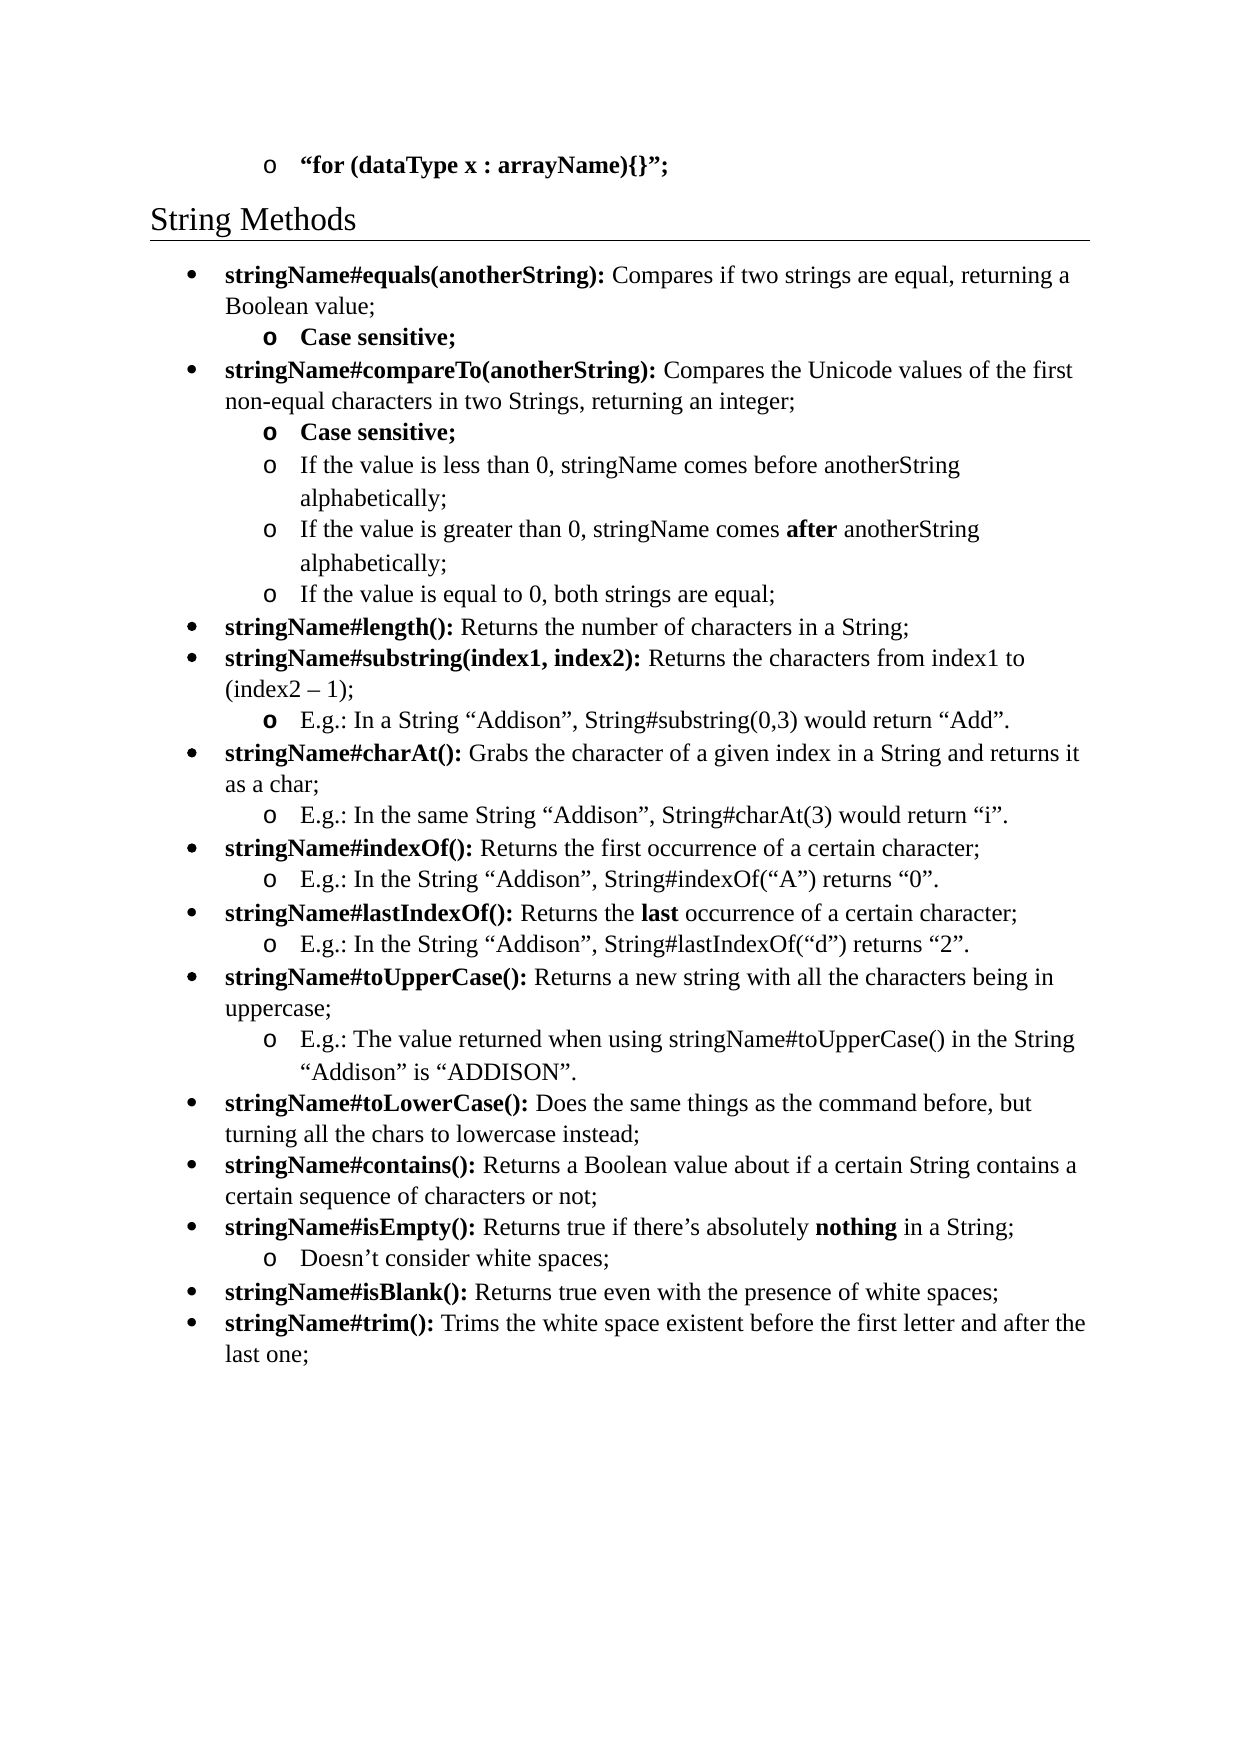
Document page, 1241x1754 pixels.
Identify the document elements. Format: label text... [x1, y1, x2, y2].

list stringName#isEmpty(): Returns true if there’s absolutely nothing in a String; [187, 1212, 1090, 1241]
list stringName#compareTo(anotherString): Compares the Unicode values of the first non-equal characters in two Strings, returning an integer; [187, 355, 1090, 415]
list If the value is greater than 0, stringName comes after anotherString alphabetically; [262, 514, 1090, 576]
list E.g.: In the String “Addison”, String#indexOf(“A”) returns “0”. [262, 864, 1090, 895]
list stringName#indexOf(): Returns the first occurrence of a certain character; [187, 833, 1090, 862]
list stringName#contains(): Returns a Boolean value about if a certain String contains a certain sequence of characters or not; [187, 1150, 1090, 1210]
list E.g.: The value returned when using stringName#toUpperCase() in the String “Addison” is “ADDISON”. [262, 1024, 1090, 1086]
list stringName#isBlank(): Returns true even with the presence of white spaces; [187, 1277, 1090, 1306]
list stringName#lastIndexOf(): Returns the last occurrence of a certain character; [187, 898, 1090, 927]
list Doesn’t consider white spaces; [262, 1243, 1090, 1274]
list “for (dataType x : arrayName){}”; [262, 150, 1090, 181]
list E.g.: In a String “Addison”, String#substring(0,3) would return “Add”. [262, 705, 1090, 736]
list stringName#toLowerCase(): Does the same things as the command before, but turning all the chars to lowercase instead; [187, 1088, 1090, 1148]
list stringName#trim(): Trims the white space existent before the first letter and after the last one; [187, 1308, 1090, 1368]
list E.g.: In the String “Addison”, String#lastIndexOf(“d”) returns “2”. [262, 929, 1090, 960]
list stringName#charAt(): Grabs the character of a given index in a String and returns it as a char; [187, 738, 1090, 798]
list Case sensitive; [262, 417, 1090, 448]
text String Methods [150, 199, 1090, 240]
list If the value is equal to 0, both strings are equal; [262, 579, 1090, 609]
list stringName#substring(index1, index2): Returns the characters from index1 to (index2 – 1); [187, 643, 1090, 703]
list stringName#equals(anotherString): Compares if two strings are equal, returning a Boolean value; [187, 260, 1090, 319]
list stringName#length(): Returns the number of characters in a String; [187, 612, 1090, 641]
list If the value is less than 0, stringName comes before anotherString alphabetically; [262, 450, 1090, 512]
list stringName#toUpperCase(): Returns a new string with all the characters being in uppercase; [187, 962, 1090, 1022]
list Case sensitive; [262, 322, 1090, 353]
list E.g.: In the same String “Addison”, String#charAt(3) would return “i”. [262, 800, 1090, 831]
